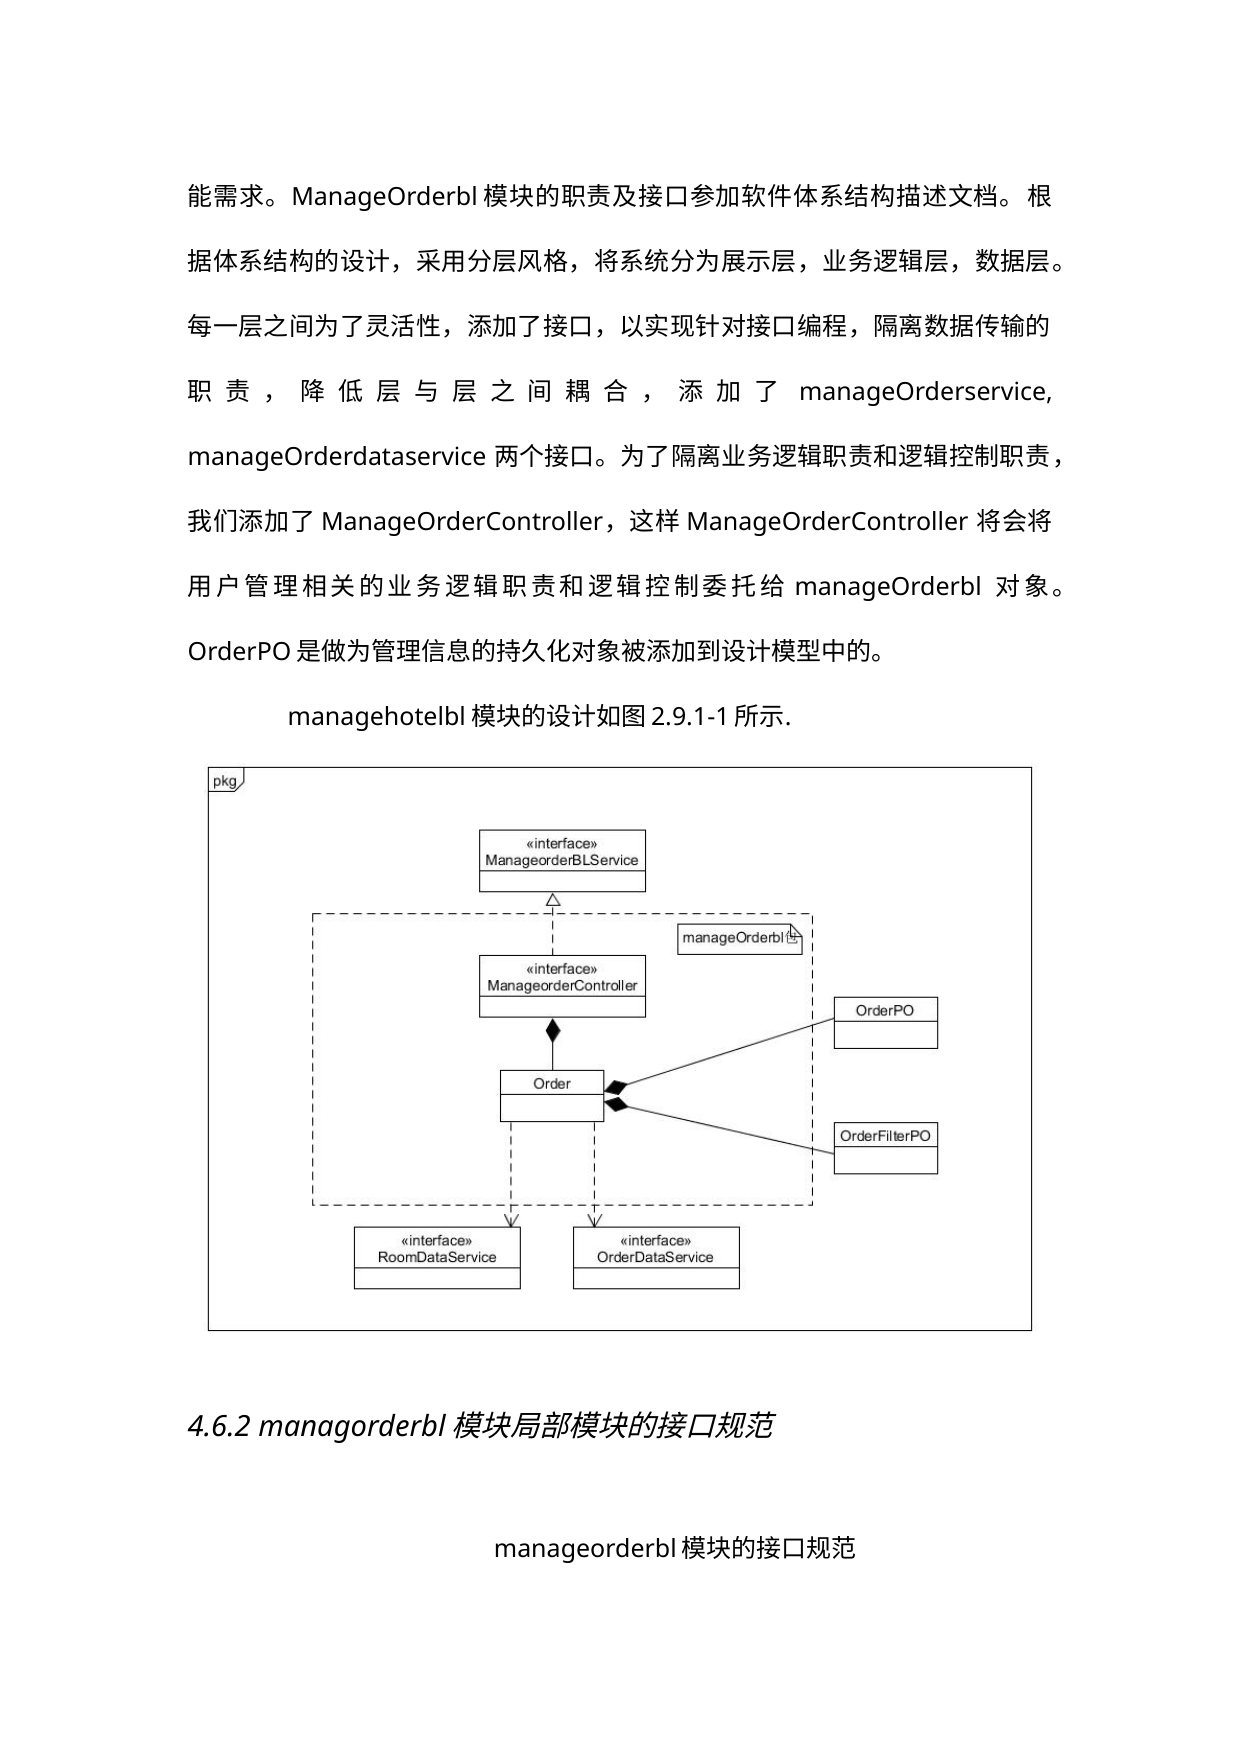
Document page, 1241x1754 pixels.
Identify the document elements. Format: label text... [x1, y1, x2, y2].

text manageorderbl模块的接口规范 [450, 1514, 1053, 1579]
text managehotelbl模块的设计如图2.9.1-1所示. [187, 682, 1053, 746]
picture [187, 746, 1053, 1352]
subtitle 4.6.2 managorderbl模块局部模块的接口规范 [187, 1392, 1053, 1457]
